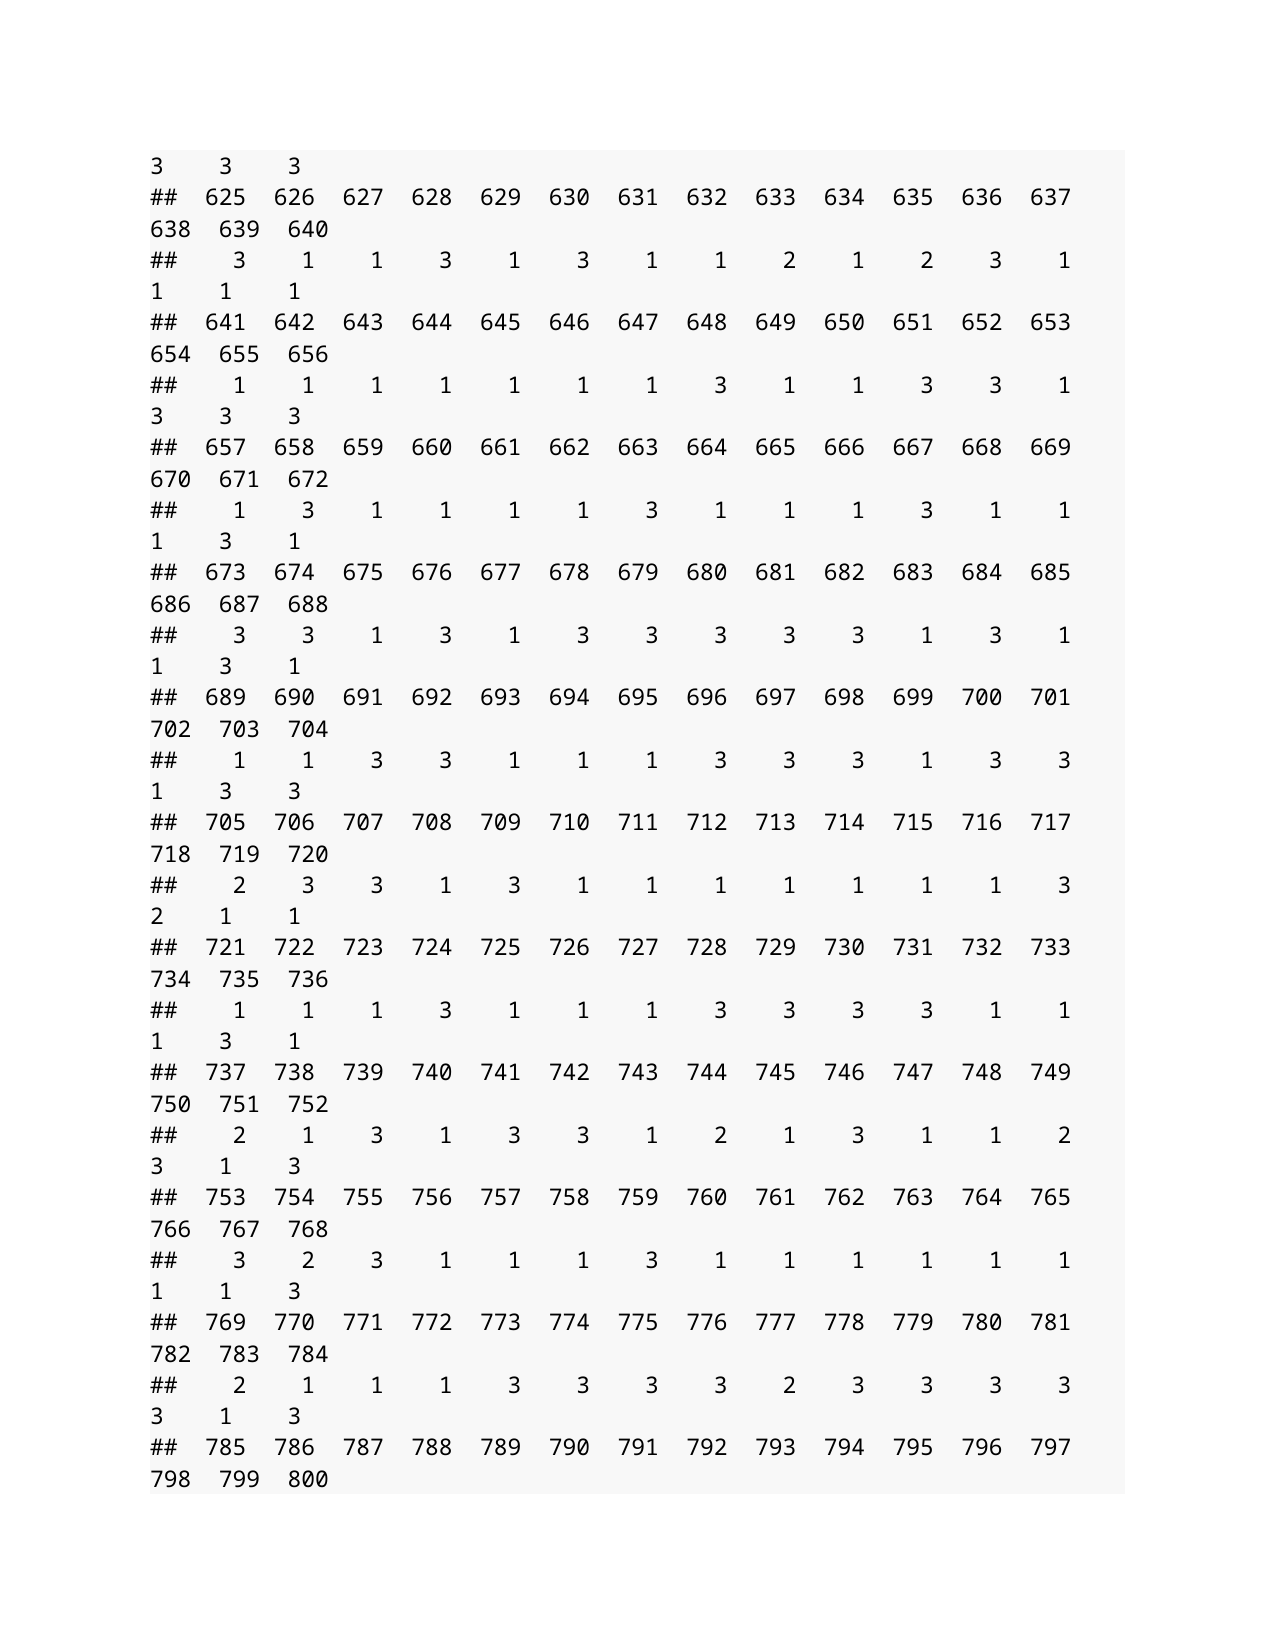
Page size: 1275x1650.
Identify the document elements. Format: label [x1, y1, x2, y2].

text [150, 150, 1125, 1494]
